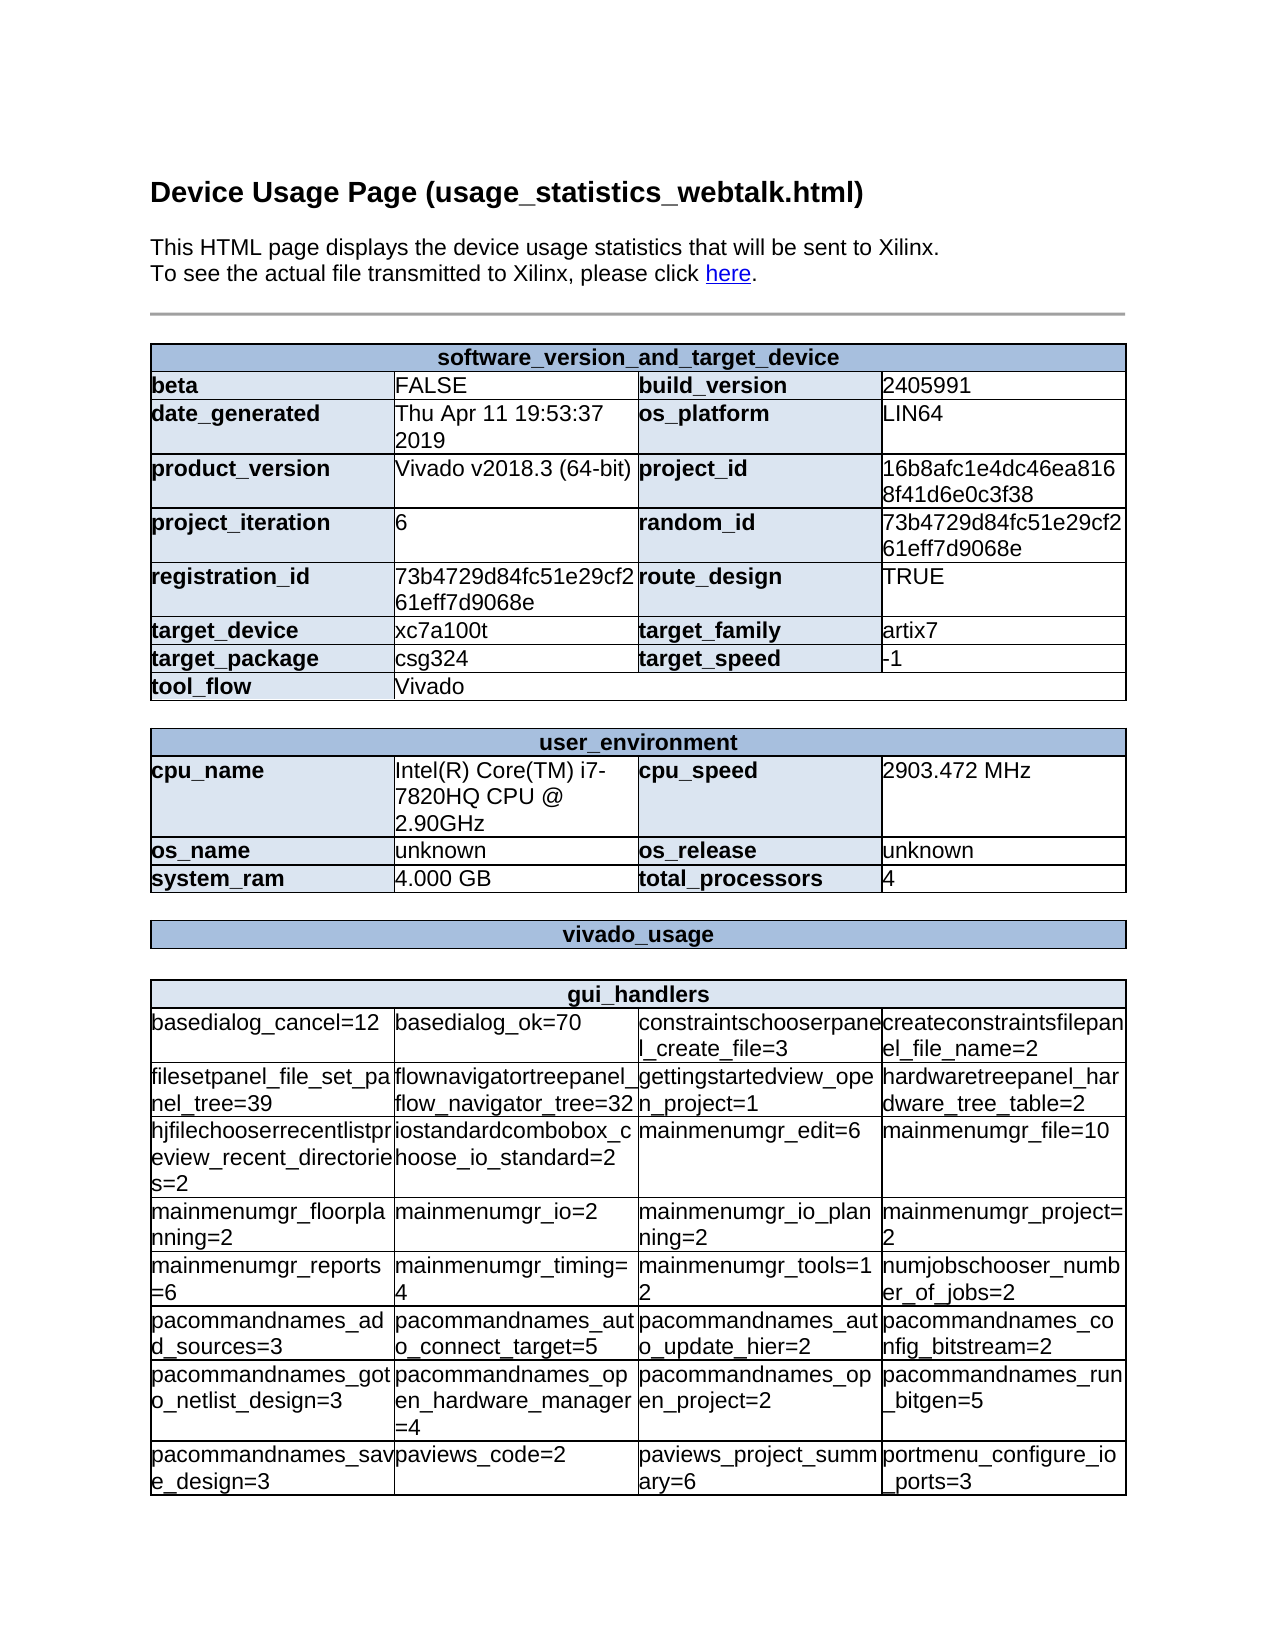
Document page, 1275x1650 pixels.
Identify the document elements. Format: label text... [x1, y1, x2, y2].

table_cell iostandardcombobox_choose_io_standard=2 [395, 1117, 638, 1196]
table_cell Vivado [395, 673, 1125, 699]
table_header software_version_and_target_device [152, 345, 1125, 371]
table_cell FALSE [395, 372, 638, 399]
table_cell filesetpanel_file_set_panel_tree=39 [152, 1063, 394, 1116]
table_cell 6 [395, 509, 638, 561]
table_cell route_design [639, 563, 881, 616]
table_cell os_release [639, 838, 881, 864]
table_cell build_version [639, 372, 881, 399]
table_cell mainmenumgr_project=2 [883, 1198, 1125, 1251]
table_cell 2405991 [883, 372, 1125, 399]
table_cell pacommandnames_open_project=2 [639, 1361, 881, 1440]
table_cell basedialog_ok=70 [395, 1009, 638, 1062]
table_cell pacommandnames_config_bitstream=2 [883, 1307, 1125, 1359]
table_cell random_id [639, 509, 881, 561]
table_cell hjfilechooserrecentlistpreview_recent_directories=2 [152, 1117, 394, 1196]
table_cell date_generated [152, 400, 394, 453]
table_cell xc7a100t [395, 617, 638, 644]
table_cell mainmenumgr_file=10 [883, 1117, 1125, 1196]
table_header vivado_usage [152, 921, 1125, 948]
table_cell 4.000 GB [395, 866, 638, 892]
table_cell pacommandnames_auto_connect_target=5 [395, 1307, 638, 1359]
table_cell numjobschooser_number_of_jobs=2 [883, 1252, 1125, 1305]
table_cell basedialog_cancel=12 [152, 1009, 394, 1062]
table_cell 4 [883, 866, 1125, 892]
table_cell 2903.472 MHz [883, 757, 1125, 836]
table_cell os_platform [639, 400, 881, 453]
table_cell -1 [883, 645, 1125, 672]
table_cell flownavigatortreepanel_flow_navigator_tree=32 [395, 1063, 638, 1116]
table_cell 16b8afc1e4dc46ea8168f41d6e0c3f38 [883, 455, 1125, 507]
table_cell Intel(R) Core(TM) i7-7820HQ CPU @ 2.90GHz [395, 757, 638, 836]
table_cell 73b4729d84fc51e29cf261eff7d9068e [395, 563, 638, 616]
table_cell mainmenumgr_timing=4 [395, 1252, 638, 1305]
table_cell cpu_speed [639, 757, 881, 836]
table_cell project_id [639, 455, 881, 507]
subtitle Device Usage Page (usage_statistics_webtalk.html) [150, 175, 1125, 208]
table_cell pacommandnames_auto_update_hier=2 [639, 1307, 881, 1359]
table_cell unknown [395, 838, 638, 864]
table_header user_environment [152, 729, 1125, 755]
table_cell mainmenumgr_floorplanning=2 [152, 1198, 394, 1251]
text This HTML page displays the device usage statistics that will be sent to Xilinx. [150, 233, 1125, 260]
table_cell 73b4729d84fc51e29cf261eff7d9068e [883, 509, 1125, 561]
table_cell pacommandnames_run_bitgen=5 [883, 1361, 1125, 1440]
table_cell target_speed [639, 645, 881, 672]
table_cell mainmenumgr_tools=12 [639, 1252, 881, 1305]
table_cell unknown [883, 838, 1125, 864]
table_cell pacommandnames_save_design=3 [152, 1442, 394, 1494]
table_cell total_processors [639, 866, 881, 892]
table_cell artix7 [883, 617, 1125, 644]
table_cell cpu_name [152, 757, 394, 836]
table_cell constraintschooserpanel_create_file=3 [639, 1009, 881, 1062]
table_cell target_family [639, 617, 881, 644]
table_cell Thu Apr 11 19:53:37 2019 [395, 400, 638, 453]
table_cell portmenu_configure_io_ports=3 [883, 1442, 1125, 1494]
table_cell registration_id [152, 563, 394, 616]
table_cell hardwaretreepanel_hardware_tree_table=2 [883, 1063, 1125, 1116]
table_cell mainmenumgr_io_planning=2 [639, 1198, 881, 1251]
table_cell mainmenumgr_edit=6 [639, 1117, 881, 1196]
table_cell system_ram [152, 866, 394, 892]
text To see the actual file transmitted to Xilinx, please click here. [150, 260, 1125, 286]
table_cell mainmenumgr_io=2 [395, 1198, 638, 1251]
table_cell pacommandnames_open_hardware_manager=4 [395, 1361, 638, 1440]
table_cell paviews_project_summary=6 [639, 1442, 881, 1494]
table_cell beta [152, 372, 394, 399]
table_cell mainmenumgr_reports=6 [152, 1252, 394, 1305]
table_cell Vivado v2018.3 (64-bit) [395, 455, 638, 507]
table_header gui_handlers [152, 981, 1125, 1007]
table_cell csg324 [395, 645, 638, 672]
table_cell pacommandnames_add_sources=3 [152, 1307, 394, 1359]
table_cell tool_flow [152, 673, 394, 699]
table_cell product_version [152, 455, 394, 507]
table_cell project_iteration [152, 509, 394, 561]
table_cell target_package [152, 645, 394, 672]
table_cell target_device [152, 617, 394, 644]
table_cell createconstraintsfilepanel_file_name=2 [883, 1009, 1125, 1062]
table_cell TRUE [883, 563, 1125, 616]
table_cell pacommandnames_goto_netlist_design=3 [152, 1361, 394, 1440]
table_cell paviews_code=2 [395, 1442, 638, 1494]
table_cell os_name [152, 838, 394, 864]
table_cell gettingstartedview_open_project=1 [639, 1063, 881, 1116]
table_cell LIN64 [883, 400, 1125, 453]
